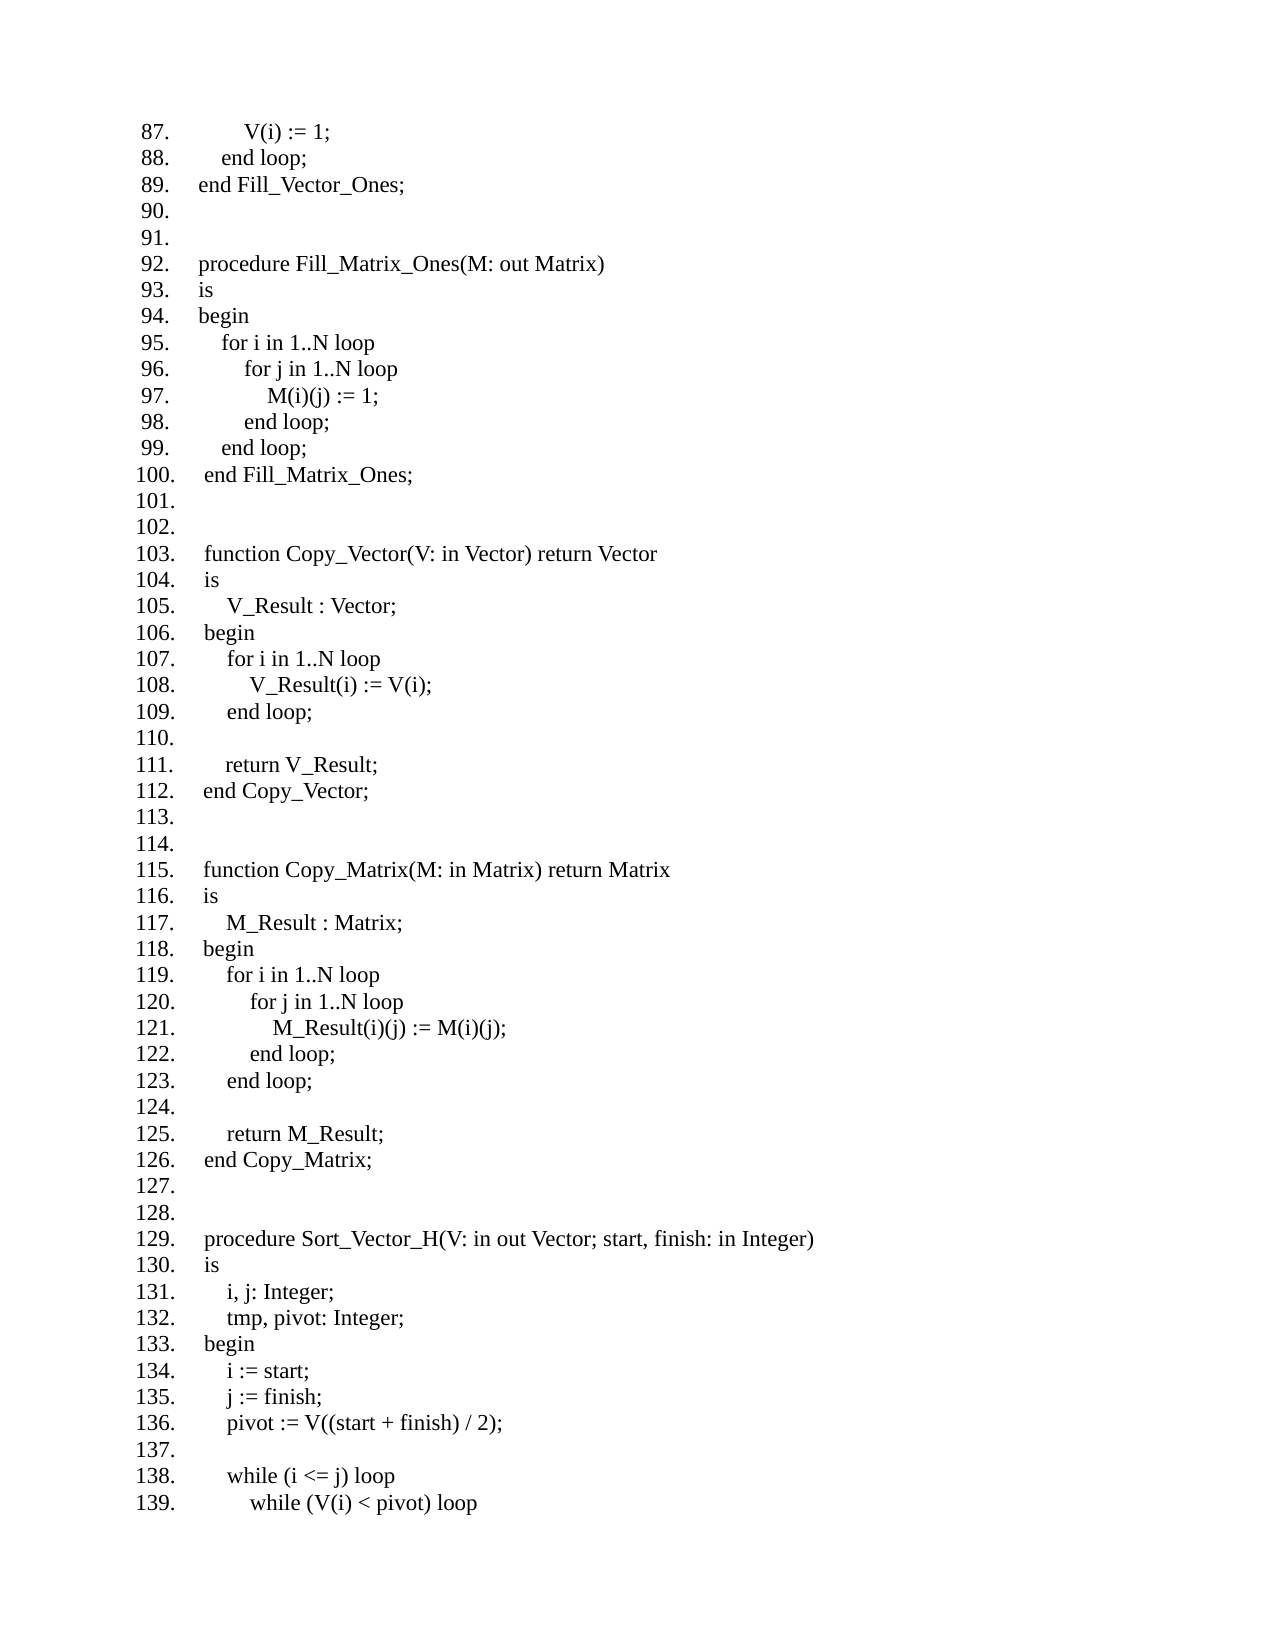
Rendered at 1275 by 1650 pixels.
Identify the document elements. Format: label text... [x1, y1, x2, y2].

text 128. [118, 1199, 1157, 1225]
text 117. M_Result : Matrix; [118, 909, 1157, 935]
text 98. end loop; [118, 408, 1157, 434]
text 90. [118, 197, 1157, 223]
text 118. begin [118, 935, 1157, 961]
text 109. end loop; [118, 698, 1157, 724]
text 133. begin [118, 1330, 1157, 1357]
text 105. V_Result : Vector; [118, 592, 1157, 619]
text 101. [118, 487, 1157, 513]
text 104. is [118, 566, 1157, 592]
text 113. [118, 803, 1157, 830]
text 110. [118, 724, 1157, 751]
text 87. V(i) := 1; [118, 118, 1157, 144]
text 129. procedure Sort_Vector_H(V: in out Vector; start, finish: in Integer) [118, 1225, 1157, 1251]
text 95. for i in 1..N loop [118, 329, 1157, 355]
text 122. end loop; [118, 1041, 1157, 1067]
text 100. end Fill_Matrix_Ones; [118, 461, 1157, 487]
text 138. while (i <= j) loop [118, 1462, 1157, 1488]
text 106. begin [118, 619, 1157, 645]
text 116. is [118, 882, 1157, 909]
text 119. for i in 1..N loop [118, 961, 1157, 988]
text 111. return V_Result; [118, 751, 1157, 777]
text 99. end loop; [118, 434, 1157, 461]
text 139. while (V(i) < pivot) loop [118, 1488, 1157, 1515]
text 114. [118, 830, 1157, 856]
text 132. tmp, pivot: Integer; [118, 1304, 1157, 1330]
text 135. j := finish; [118, 1383, 1157, 1409]
text 130. is [118, 1251, 1157, 1278]
text 91. [118, 223, 1157, 250]
text 93. is [118, 276, 1157, 303]
text 107. for i in 1..N loop [118, 645, 1157, 672]
text 131. i, j: Integer; [118, 1278, 1157, 1304]
text 103. function Copy_Vector(V: in Vector) return Vector [118, 540, 1157, 566]
text 137. [118, 1436, 1157, 1462]
text 108. V_Result(i) := V(i); [118, 672, 1157, 698]
text 102. [118, 513, 1157, 540]
text 96. for j in 1..N loop [118, 355, 1157, 382]
text 125. return M_Result; [118, 1119, 1157, 1146]
text 124. [118, 1093, 1157, 1119]
text 97. M(i)(j) := 1; [118, 382, 1157, 408]
text 126. end Copy_Matrix; [118, 1146, 1157, 1172]
text 94. begin [118, 303, 1157, 329]
text 112. end Copy_Vector; [118, 777, 1157, 803]
text 123. end loop; [118, 1067, 1157, 1093]
text 134. i := start; [118, 1357, 1157, 1383]
text 120. for j in 1..N loop [118, 988, 1157, 1014]
text 136. pivot := V((start + finish) / 2); [118, 1409, 1157, 1436]
text 127. [118, 1172, 1157, 1199]
text 121. M_Result(i)(j) := M(i)(j); [118, 1014, 1157, 1041]
text 115. function Copy_Matrix(M: in Matrix) return Matrix [118, 856, 1157, 882]
text 88. end loop; [118, 144, 1157, 171]
text 92. procedure Fill_Matrix_Ones(M: out Matrix) [118, 250, 1157, 276]
text 89. end Fill_Vector_Ones; [118, 171, 1157, 197]
